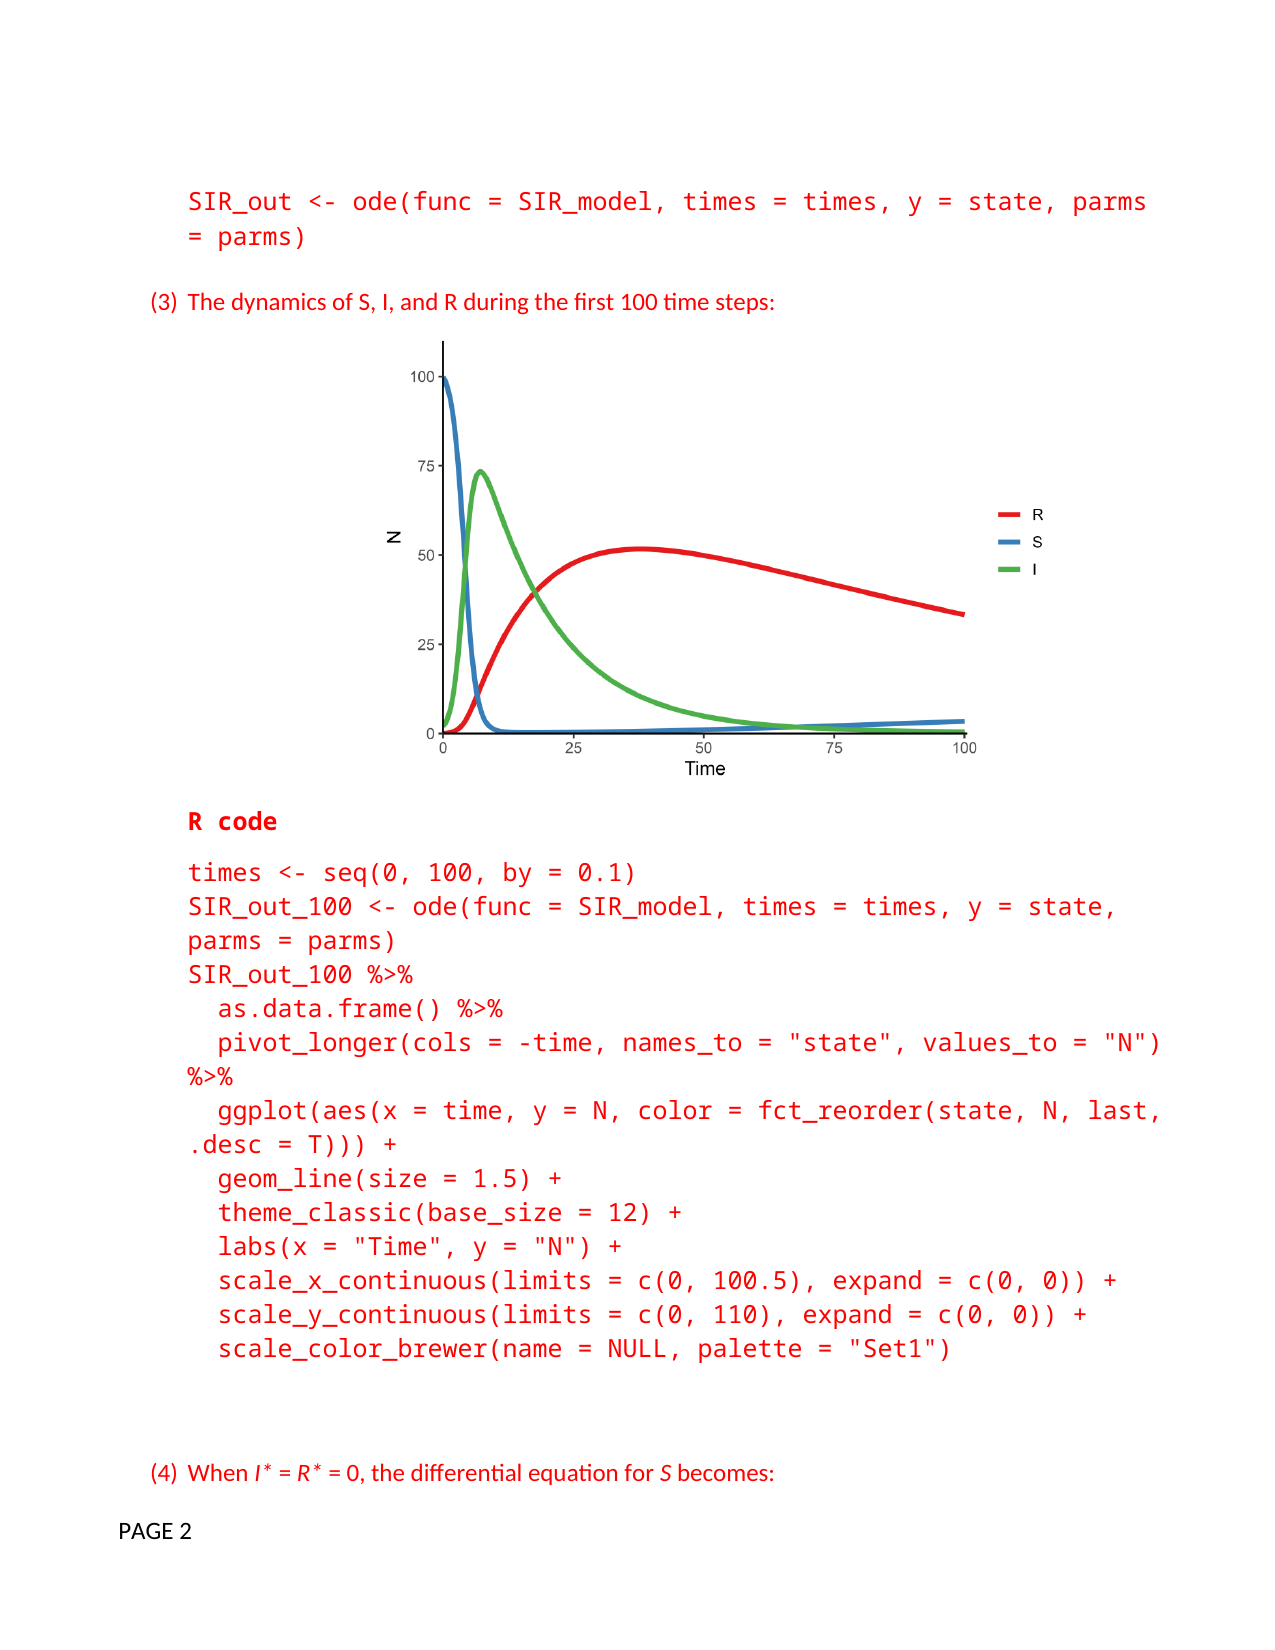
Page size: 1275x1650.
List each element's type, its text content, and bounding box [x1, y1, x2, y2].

list SIR_out_100 <- ode(func = SIR_model, times = times, y = state, parms = parms) [187, 888, 1162, 956]
picture [377, 332, 1062, 788]
list labs(x = "Time", y = "N") + [187, 1229, 1162, 1263]
list scale_y_continuous(limits = c(0, 110), expand = c(0, 0)) + [187, 1297, 1162, 1331]
list times <- seq(0, 100, by = 0.1) [187, 854, 1162, 888]
list geom_line(size = 1.5) + [187, 1161, 1162, 1195]
list R code [187, 803, 1162, 837]
list scale_color_brewer(name = NULL, palette = "Set1") [187, 1331, 1162, 1365]
list scale_x_continuous(limits = c(0, 100.5), expand = c(0, 0)) + [187, 1263, 1162, 1297]
list When I* = R* = 0, the differential equation for S becomes: [150, 1457, 1162, 1487]
list The dynamics of S, I, and R during the first 100 time steps: [150, 286, 1162, 317]
list theme_classic(base_size = 12) + [187, 1195, 1162, 1229]
list pivot_longer(cols = -time, names_to = "state", values_to = "N") %>% [187, 1024, 1162, 1093]
list as.data.frame() %>% [187, 990, 1162, 1024]
list SIR_out_100 %>% [187, 956, 1162, 990]
list SIR_out <- ode(func = SIR_model, times = times, y = state, parms = parms) [187, 184, 1162, 252]
list ggplot(aes(x = time, y = N, color = fct_reorder(state, N, last, .desc = T))) + [187, 1093, 1162, 1161]
